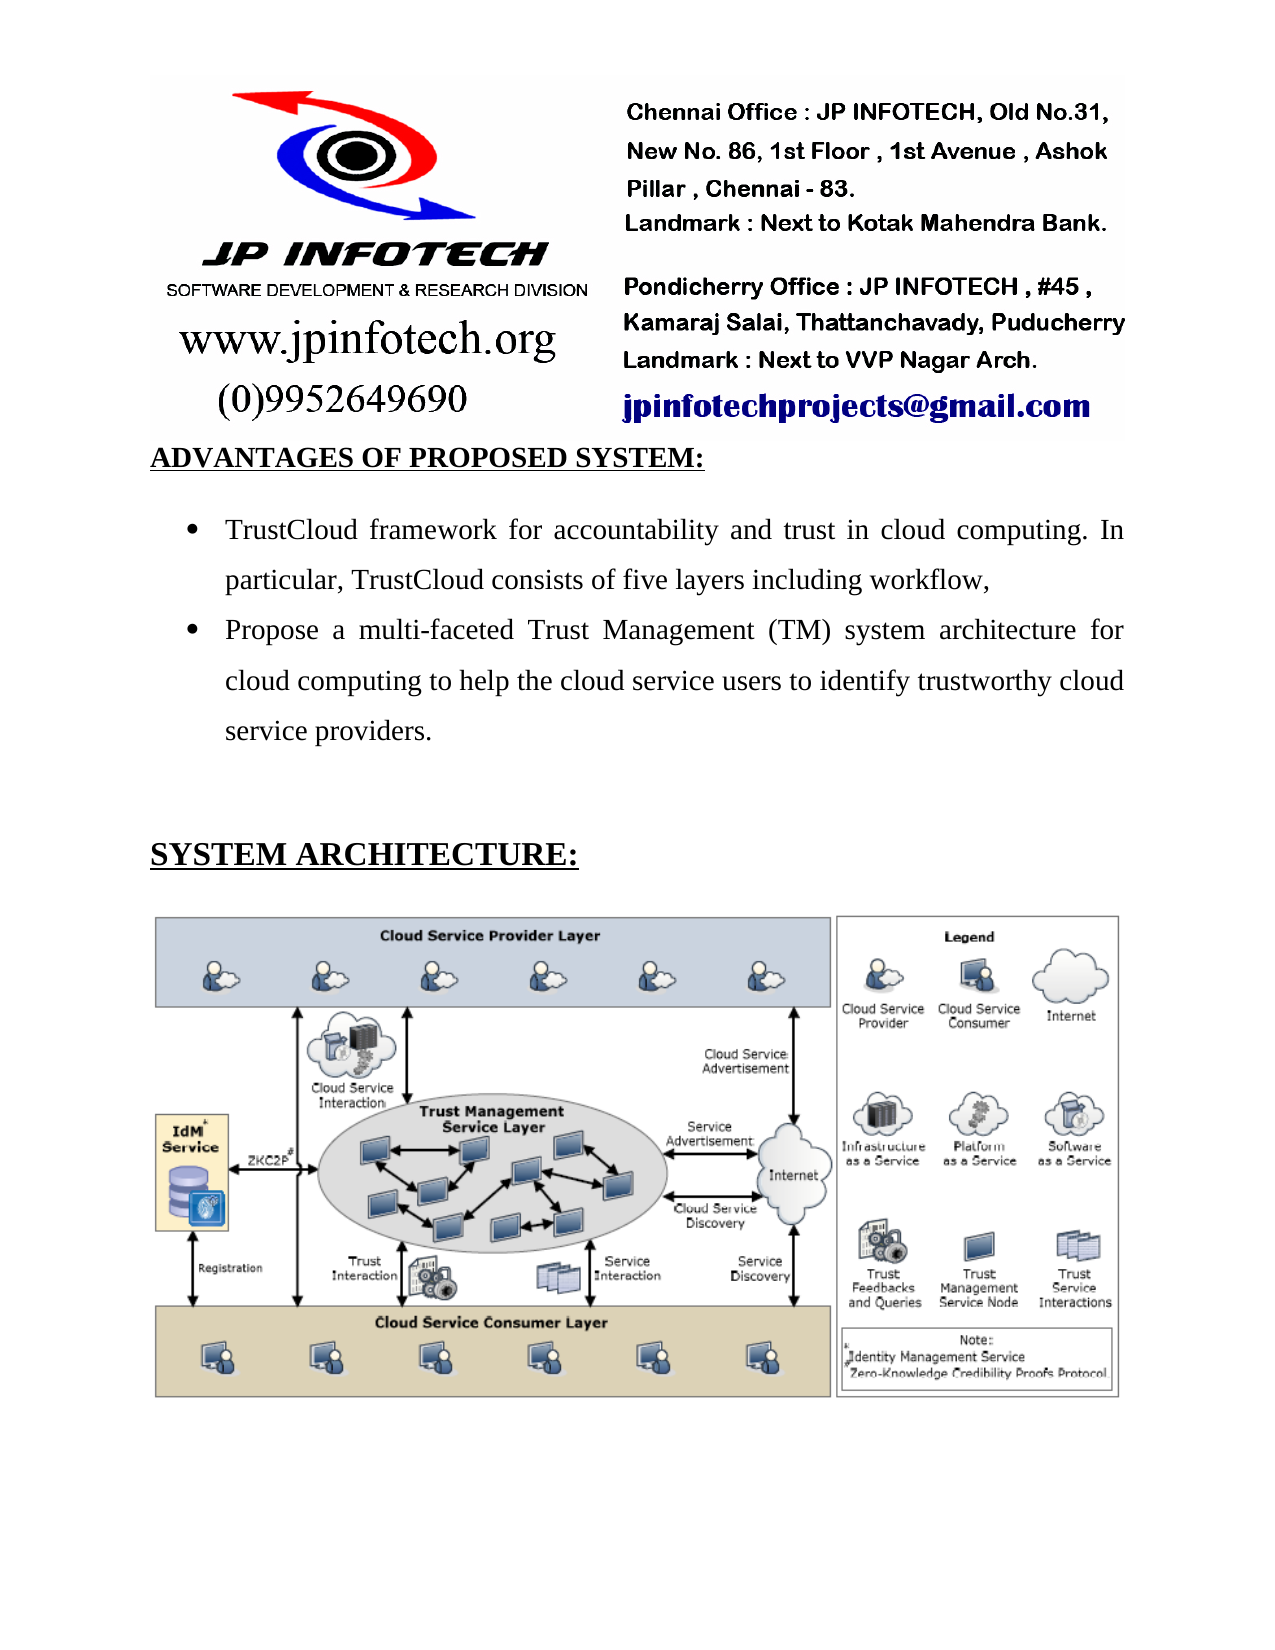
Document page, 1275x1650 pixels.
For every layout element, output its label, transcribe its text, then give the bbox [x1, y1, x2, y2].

picture [150, 75, 1125, 441]
text ADVANTAGES OF PROPOSED SYSTEM: [150, 441, 1125, 474]
text SYSTEM ARCHITECTURE: [150, 835, 1125, 873]
list Propose a multi-faceted Trust Management (TM) system architecture for cloud computing to help the cloud service users to identify trustworthy cloud service providers. [187, 612, 1125, 747]
list TrustCloud framework for accountability and trust in cloud computing. In particular, TrustCloud consists of five layers including workflow, [187, 512, 1125, 596]
